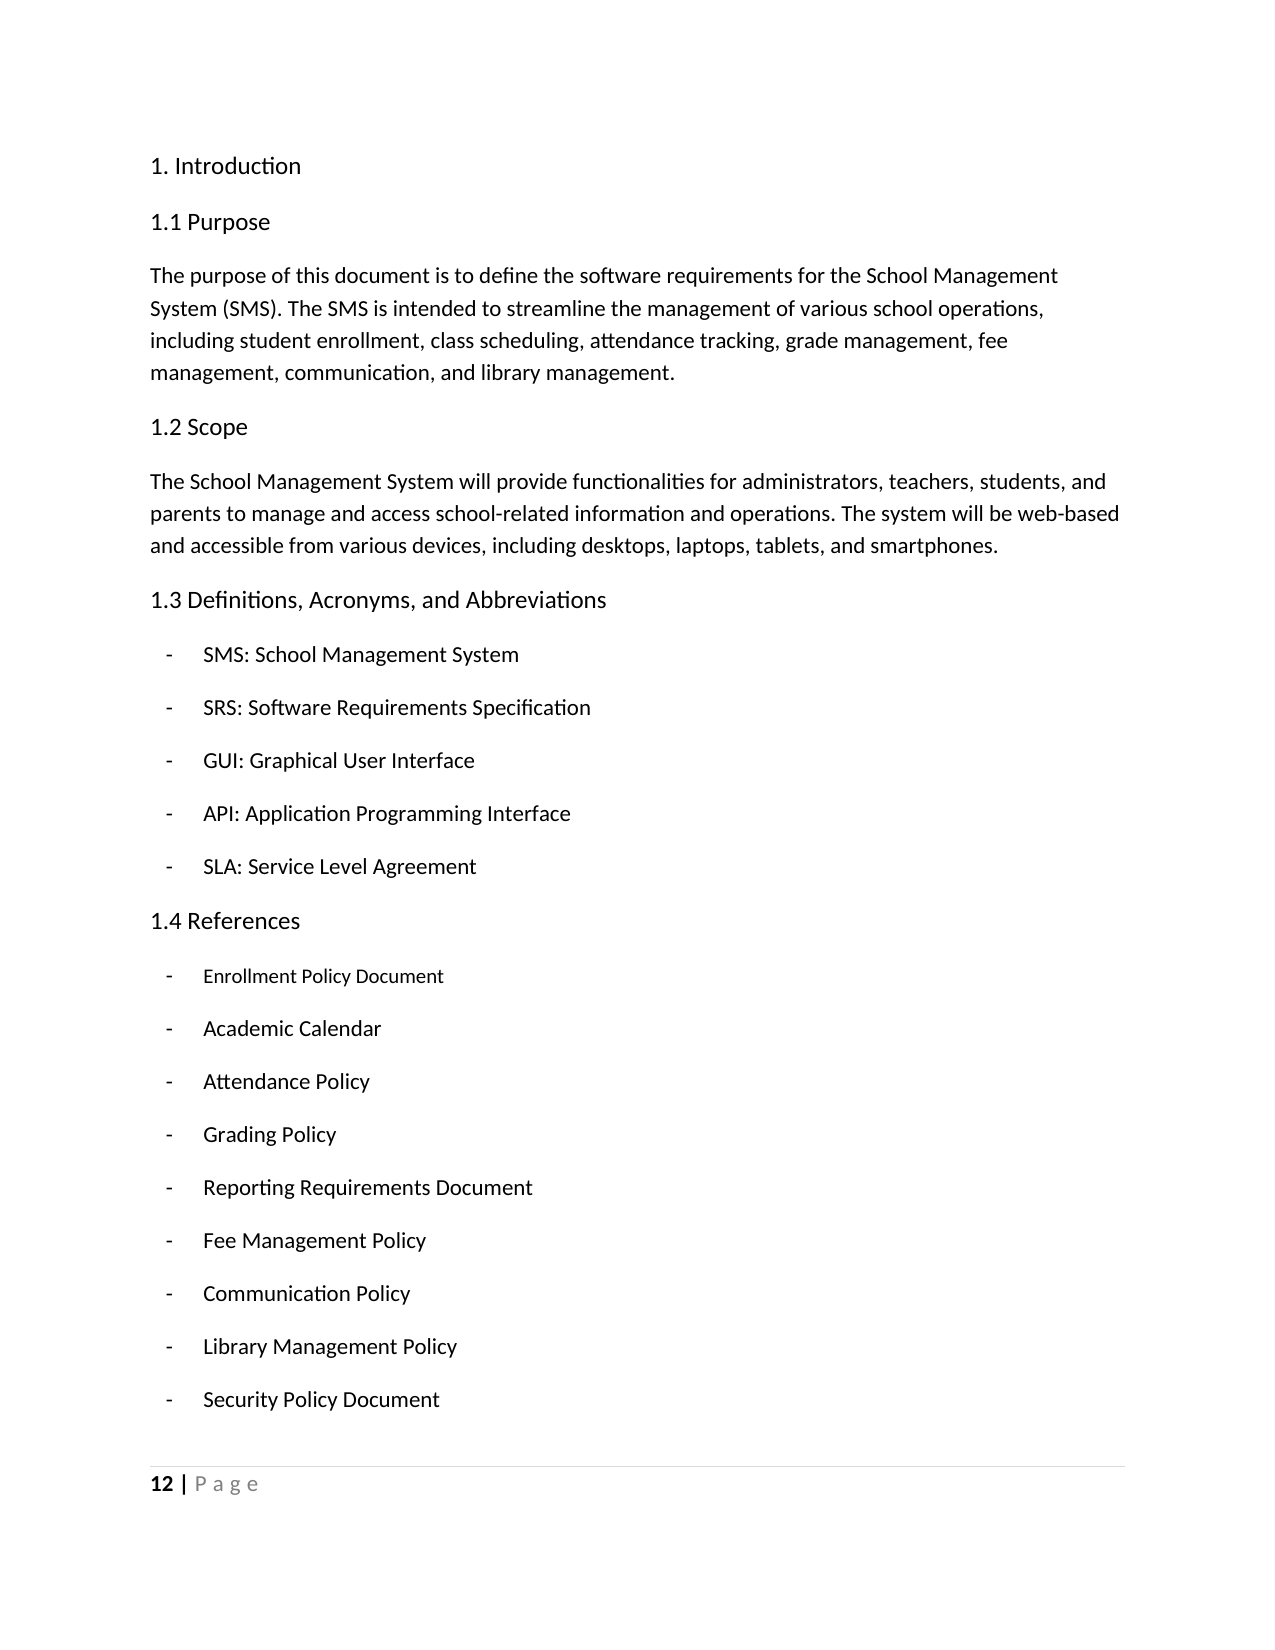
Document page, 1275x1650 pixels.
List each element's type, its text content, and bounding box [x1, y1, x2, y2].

list Library Management Policy [166, 1332, 1125, 1360]
text 1.2 Scope [150, 411, 1125, 442]
list API: Application Programming Interface [166, 799, 1125, 827]
text 1.1 Purpose [150, 206, 1125, 236]
text The School Management System will provide functionalities for administrators, teachers, students, and parents to manage and access school-related information and operations. The system will be web-based and accessible from various devices, including desktops, laptops, tablets, and smartphones. [150, 467, 1125, 559]
list Security Policy Document [166, 1385, 1125, 1413]
list Communication Policy [166, 1279, 1125, 1307]
list GUI: Graphical User Interface [166, 746, 1125, 774]
list SRS: Software Requirements Specification [166, 693, 1125, 721]
list Enrollment Policy Document [166, 961, 1125, 989]
list Attendance Policy [166, 1067, 1125, 1095]
list SMS: School Management System [166, 640, 1125, 668]
list SLA: Service Level Agreement [166, 852, 1125, 880]
list Academic Calendar [166, 1014, 1125, 1042]
list Reporting Requirements Document [166, 1173, 1125, 1201]
text The purpose of this document is to define the software requirements for the School Management System (SMS). The SMS is intended to streamline the management of various school operations, including student enrollment, class scheduling, attendance tracking, grade management, fee management, communication, and library management. [150, 262, 1125, 386]
list Fee Management Policy [166, 1226, 1125, 1254]
text 1.3 Definitions, Acronyms, and Abbreviations [150, 584, 1125, 615]
list Grading Policy [166, 1120, 1125, 1148]
text 1. Introduction [150, 150, 1125, 181]
text 1.4 References [150, 905, 1125, 936]
